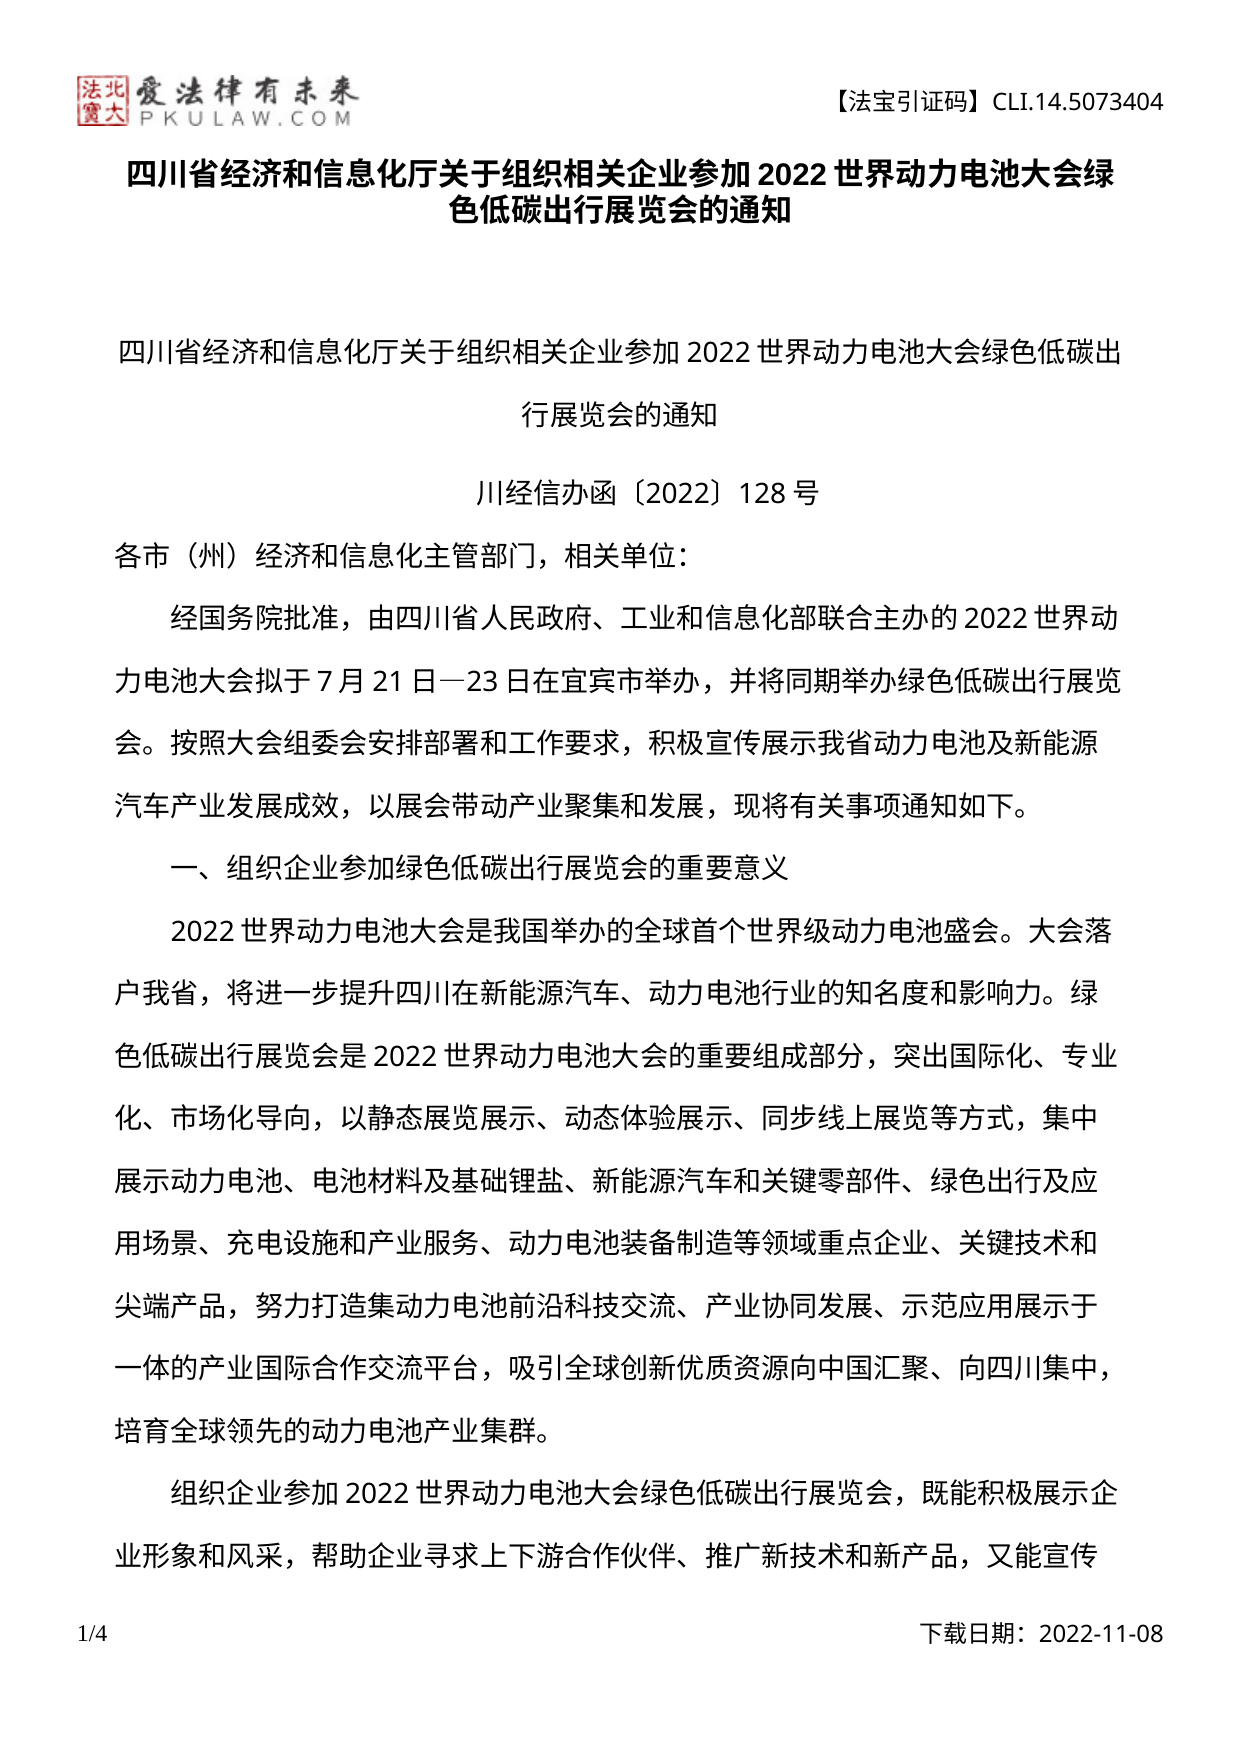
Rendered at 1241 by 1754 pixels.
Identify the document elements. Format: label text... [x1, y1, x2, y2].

text 四川省经济和信息化厅关于组织相关企业参加2022世界动力电池大会绿色低碳出行展览会的通知 [114, 308, 1126, 433]
title 四川省经济和信息化厅关于组织相关企业参加2022世界动力电池大会绿色低碳出行展览会的通知 [114, 156, 1126, 228]
text 川经信办函〔2022〕128号 [114, 449, 1126, 512]
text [114, 1449, 1126, 1574]
text 一、组织企业参加绿色低碳出行展览会的重要意义 [114, 824, 1126, 887]
picture [76, 75, 361, 126]
text 经国务院批准，由四川省人民政府、工业和信息化部联合主办的2022世界动力电池大会拟于7月21日—23日在宜宾市举办，并将同期举办绿色低碳出行展览会。按照大会组委会安排部署和工作要求，积极宣传展示我省动力电池及新能源汽车产业发展成效，以展会带动产业聚集和发展，现将有关事项通知如下。 [114, 574, 1126, 824]
text 各市（州）经济和信息化主管部门，相关单位： [114, 512, 1126, 574]
text 2022世界动力电池大会是我国举办的全球首个世界级动力电池盛会。大会落户我省，将进一步提升四川在新能源汽车、动力电池行业的知名度和影响力。绿色低碳出行展览会是2022世界动力电池大会的重要组成部分，突出国际化、专业化、市场化导向，以静态展览展示、动态体验展示、同步线上展览等方式，集中展示动力电池、电池材料及基础锂盐、新能源汽车和关键零部件、绿色出行及应用场景、充电设施和产业服务、动力电池装备制造等领域重点企业、关键技术和尖端产品，努力打造集动力电池前沿科技交流、产业协同发展、示范应用展示于一体的产业国际合作交流平台，吸引全球创新优质资源向中国汇聚、向四川集中，培育全球领先的动力电池产业集群。 [114, 887, 1126, 1449]
